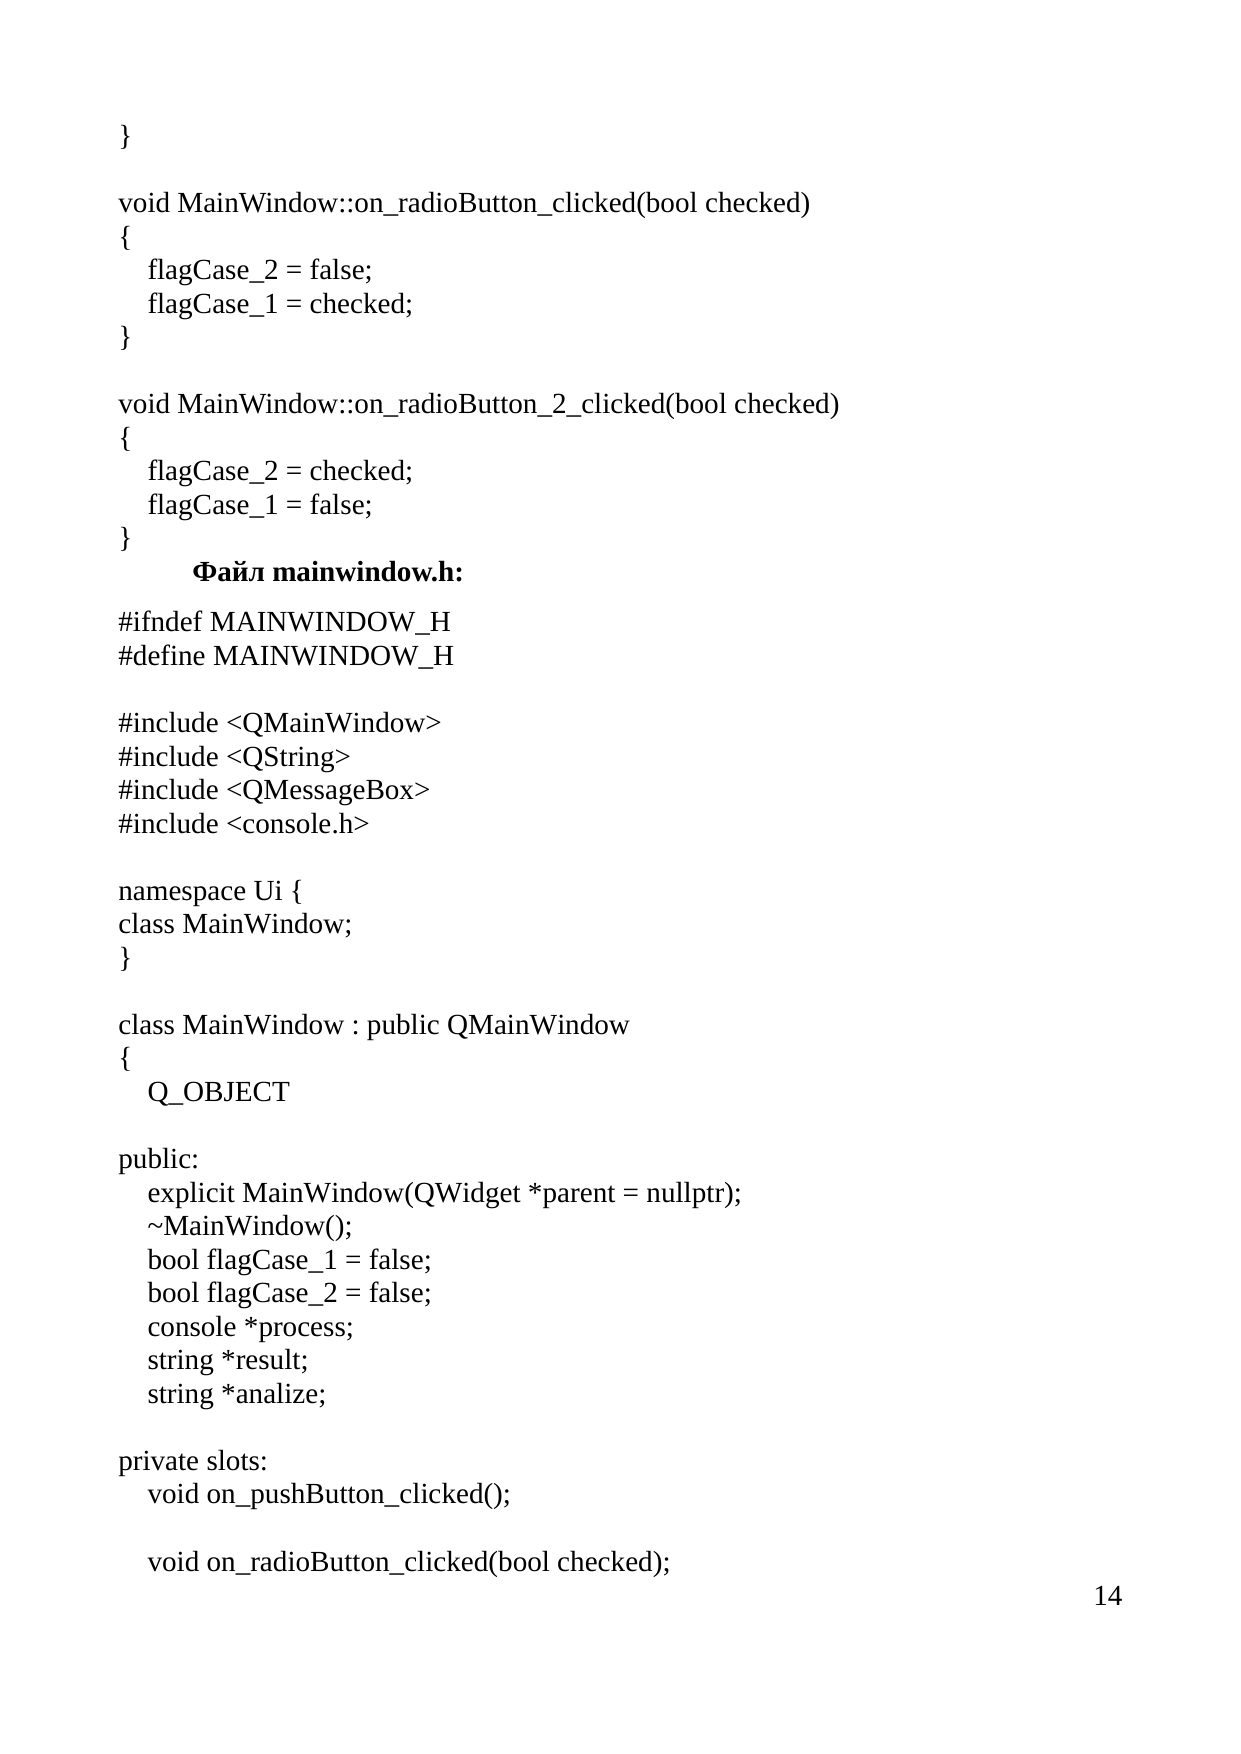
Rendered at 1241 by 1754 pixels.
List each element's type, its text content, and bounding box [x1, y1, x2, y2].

text namespace Ui { [118, 873, 1122, 906]
text explicit MainWindow(QWidget *parent = nullptr); [118, 1175, 1122, 1208]
text #include <console.h> [118, 806, 1122, 839]
text flagCase_1 = false; [118, 487, 1122, 521]
text string *analize; [118, 1376, 1122, 1409]
text Q_OBJECT [118, 1074, 1122, 1108]
text { [118, 1041, 1122, 1074]
text bool flagCase_2 = false; [118, 1275, 1122, 1309]
text private slots: [118, 1443, 1122, 1477]
text class MainWindow; [118, 906, 1122, 940]
text #include <QString> [118, 739, 1122, 772]
text console *process; [118, 1309, 1122, 1342]
text void MainWindow::on_radioButton_2_clicked(bool checked) [118, 386, 1122, 420]
text flagCase_1 = checked; [118, 286, 1122, 319]
text public: [118, 1141, 1122, 1175]
text #include <QMainWindow> [118, 705, 1122, 739]
text flagCase_2 = checked; [118, 453, 1122, 487]
text } [118, 521, 1122, 554]
text void on_pushButton_clicked(); [118, 1477, 1122, 1510]
text bool flagCase_1 = false; [118, 1242, 1122, 1275]
text { [118, 420, 1122, 453]
text class MainWindow : public QMainWindow [118, 1007, 1122, 1041]
text Файл mainwindow.h: [118, 554, 1122, 588]
text } [118, 118, 1122, 152]
text #define MAINWINDOW_H [118, 638, 1122, 672]
text } [118, 319, 1122, 353]
text void on_radioButton_clicked(bool checked); [118, 1544, 1122, 1577]
text ~MainWindow(); [118, 1208, 1122, 1242]
text #ifndef MAINWINDOW_H [118, 604, 1122, 638]
text string *result; [118, 1342, 1122, 1376]
text #include <QMessageBox> [118, 772, 1122, 806]
text flagCase_2 = false; [118, 252, 1122, 286]
text { [118, 219, 1122, 252]
text } [118, 940, 1122, 973]
text void MainWindow::on_radioButton_clicked(bool checked) [118, 185, 1122, 219]
